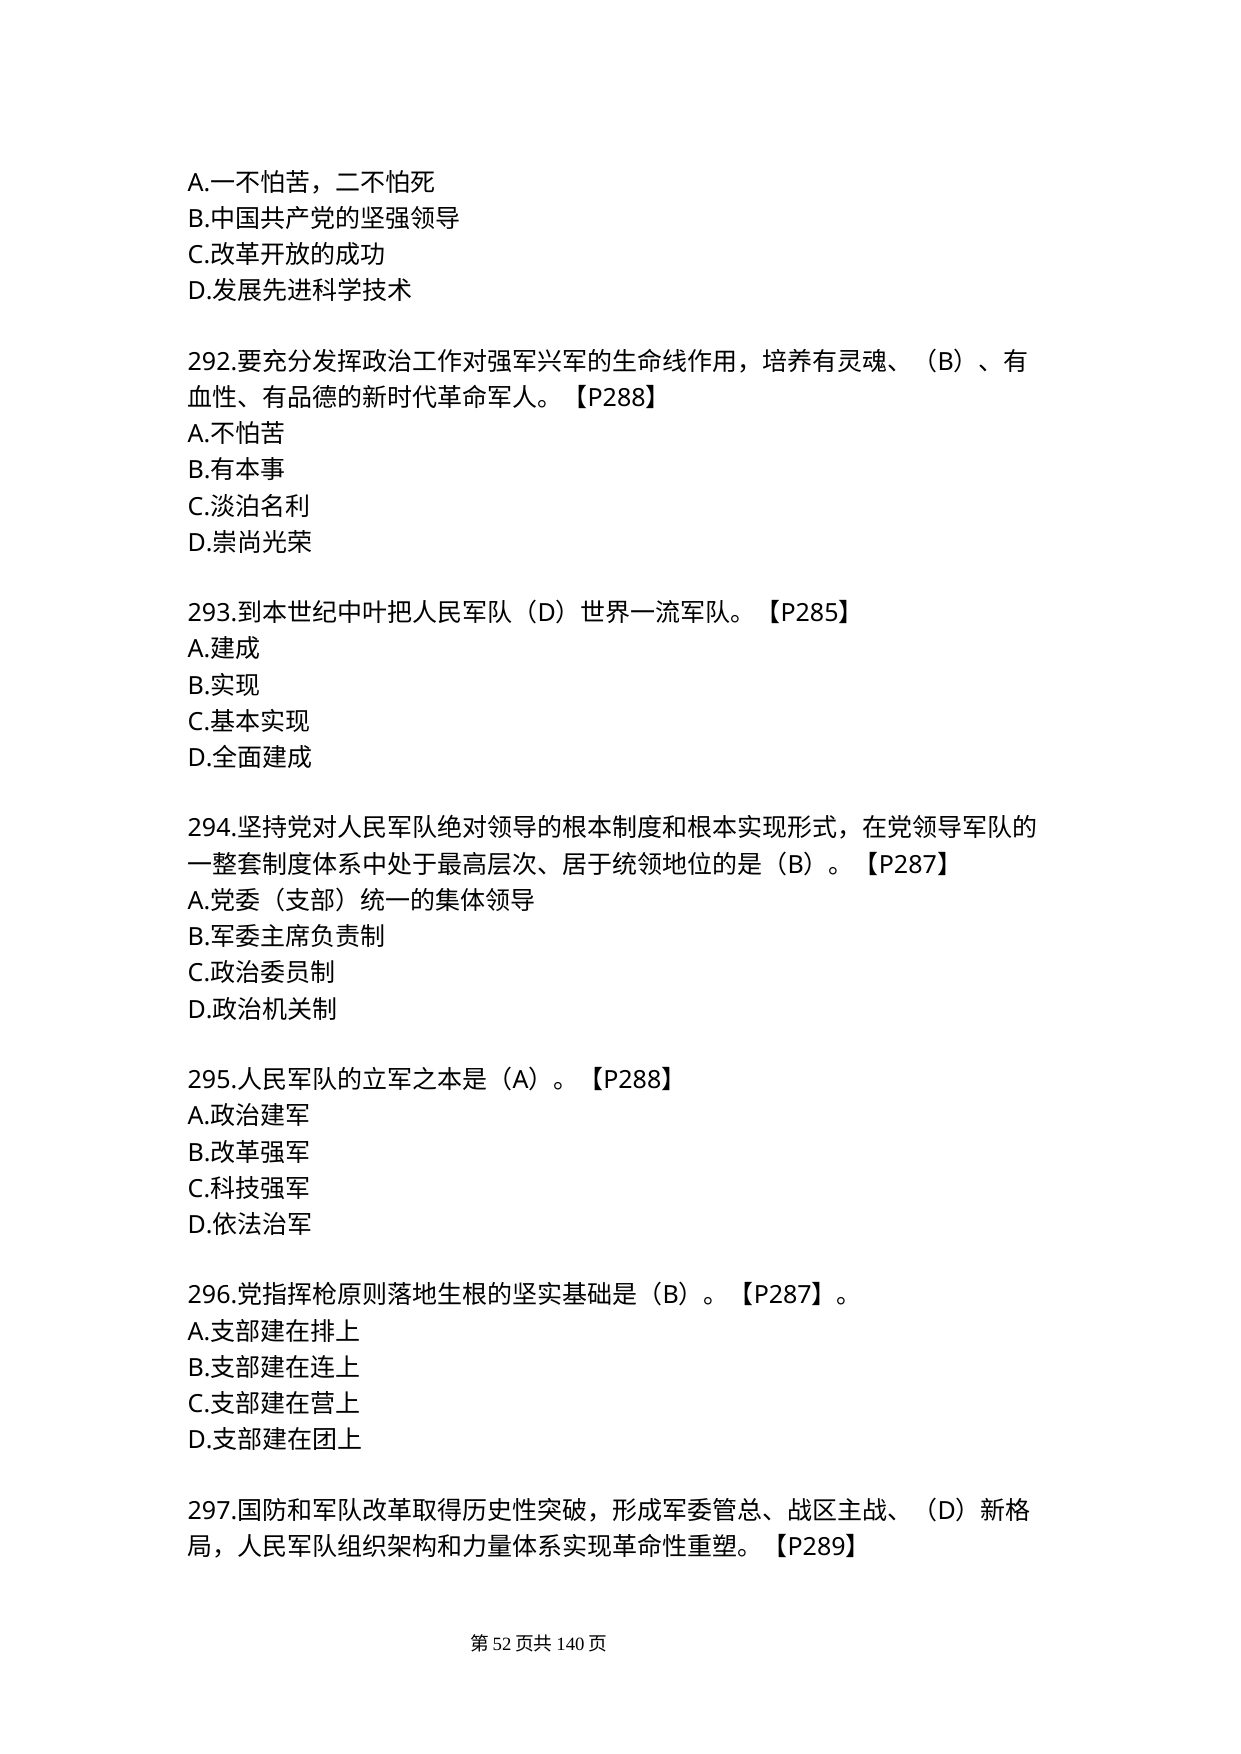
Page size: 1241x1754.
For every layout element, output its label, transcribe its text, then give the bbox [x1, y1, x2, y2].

text D.支部建在团上 [187, 1420, 1053, 1456]
text B.支部建在连上 [187, 1347, 1053, 1383]
text A.不怕苦 [187, 413, 1053, 450]
text C.支部建在营上 [187, 1383, 1053, 1420]
text 294.坚持党对人民军队绝对领导的根本制度和根本实现形式，在党领导军队的一整套制度体系中处于最高层次、居于统领地位的是（B）。【P287】 [187, 808, 1053, 880]
text A.党委（支部）统一的集体领导 [187, 880, 1053, 917]
text D.依法治军 [187, 1204, 1053, 1241]
text B.改革强军 [187, 1132, 1053, 1168]
text C.淡泊名利 [187, 486, 1053, 522]
text B.中国共产党的坚强领导 [187, 198, 1053, 234]
text 297.国防和军队改革取得历史性突破，形成军委管总、战区主战、（D）新格局，人民军队组织架构和力量体系实现革命性重塑。【P289】 [187, 1490, 1053, 1563]
text 296.党指挥枪原则落地生根的坚实基础是（B）。【P287】。 [187, 1275, 1053, 1311]
text A.支部建在排上 [187, 1311, 1053, 1347]
text D.政治机关制 [187, 989, 1053, 1025]
text A.政治建军 [187, 1096, 1053, 1132]
text C.基本实现 [187, 701, 1053, 738]
text A.一不怕苦，二不怕死 [187, 162, 1053, 198]
text D.全面建成 [187, 738, 1053, 774]
text B.实现 [187, 665, 1053, 701]
text C.政治委员制 [187, 953, 1053, 989]
text B.有本事 [187, 450, 1053, 486]
text D.发展先进科学技术 [187, 271, 1053, 307]
text 295.人民军队的立军之本是（A）。【P288】 [187, 1059, 1053, 1096]
text B.军委主席负责制 [187, 917, 1053, 953]
text C.改革开放的成功 [187, 234, 1053, 271]
text C.科技强军 [187, 1168, 1053, 1204]
text D.崇尚光荣 [187, 522, 1053, 558]
text 292.要充分发挥政治工作对强军兴军的生命线作用，培养有灵魂、（B）、有血性、有品德的新时代革命军人。【P288】 [187, 341, 1053, 413]
text 293.到本世纪中叶把人民军队（D）世界一流军队。【P285】 [187, 593, 1053, 629]
text A.建成 [187, 629, 1053, 665]
